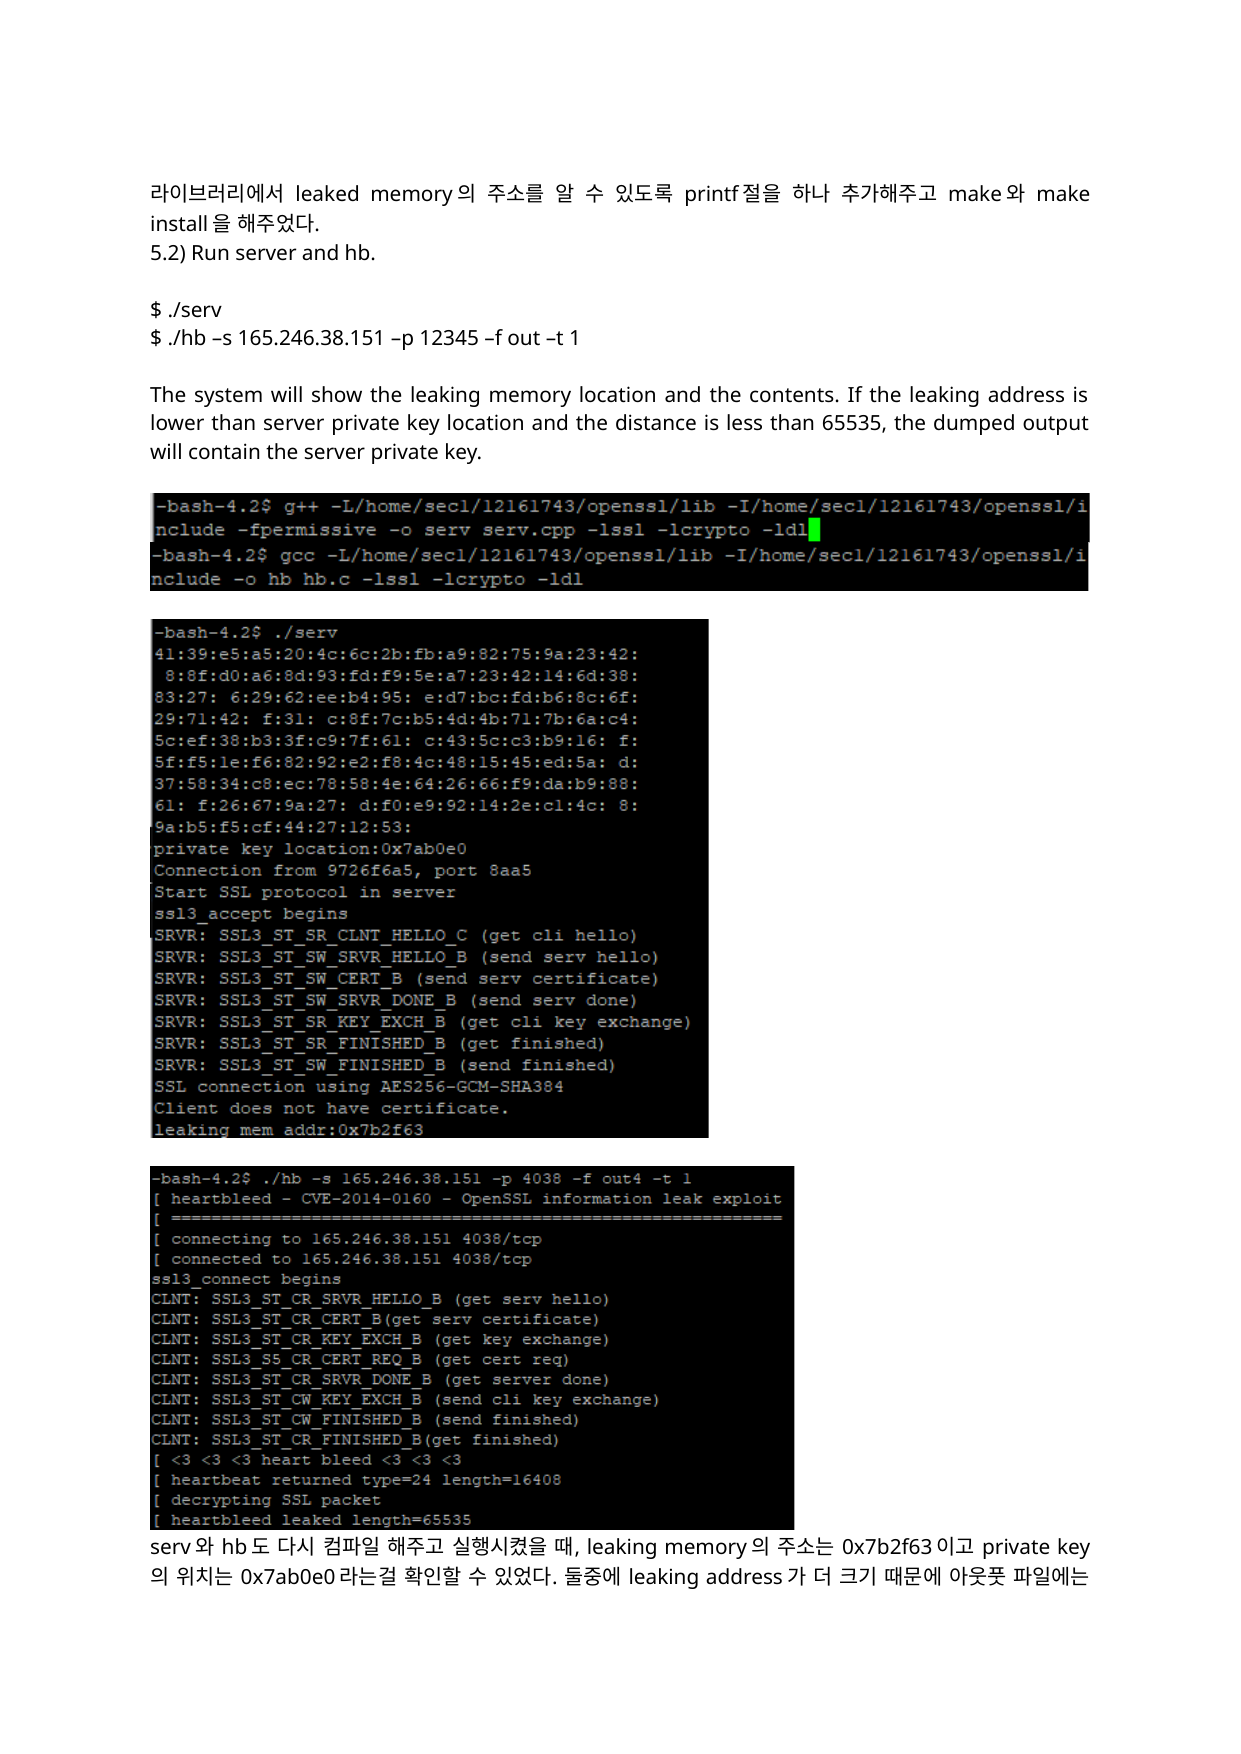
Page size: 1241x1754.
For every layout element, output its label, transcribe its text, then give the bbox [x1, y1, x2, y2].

picture [150, 619, 709, 1138]
text 라이브러리에서 leaked memory의 주소를 알 수 있도록 printf절을 하나 추가해주고 make와 make install을 해주었다. [150, 177, 1090, 238]
text 5.2) Run server and hb. [150, 238, 1090, 266]
picture [150, 493, 1090, 591]
picture [150, 1166, 795, 1530]
text $ ./serv [150, 295, 1090, 323]
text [150, 1530, 1090, 1591]
text The system will show the leaking memory location and the contents. If the leaking address is lower than server private key location and the distance is less than 65535, the dumped output will contain the server private key. [150, 380, 1090, 465]
text $ ./hb –s 165.246.38.151 –p 12345 –f out –t 1 [150, 323, 1090, 352]
